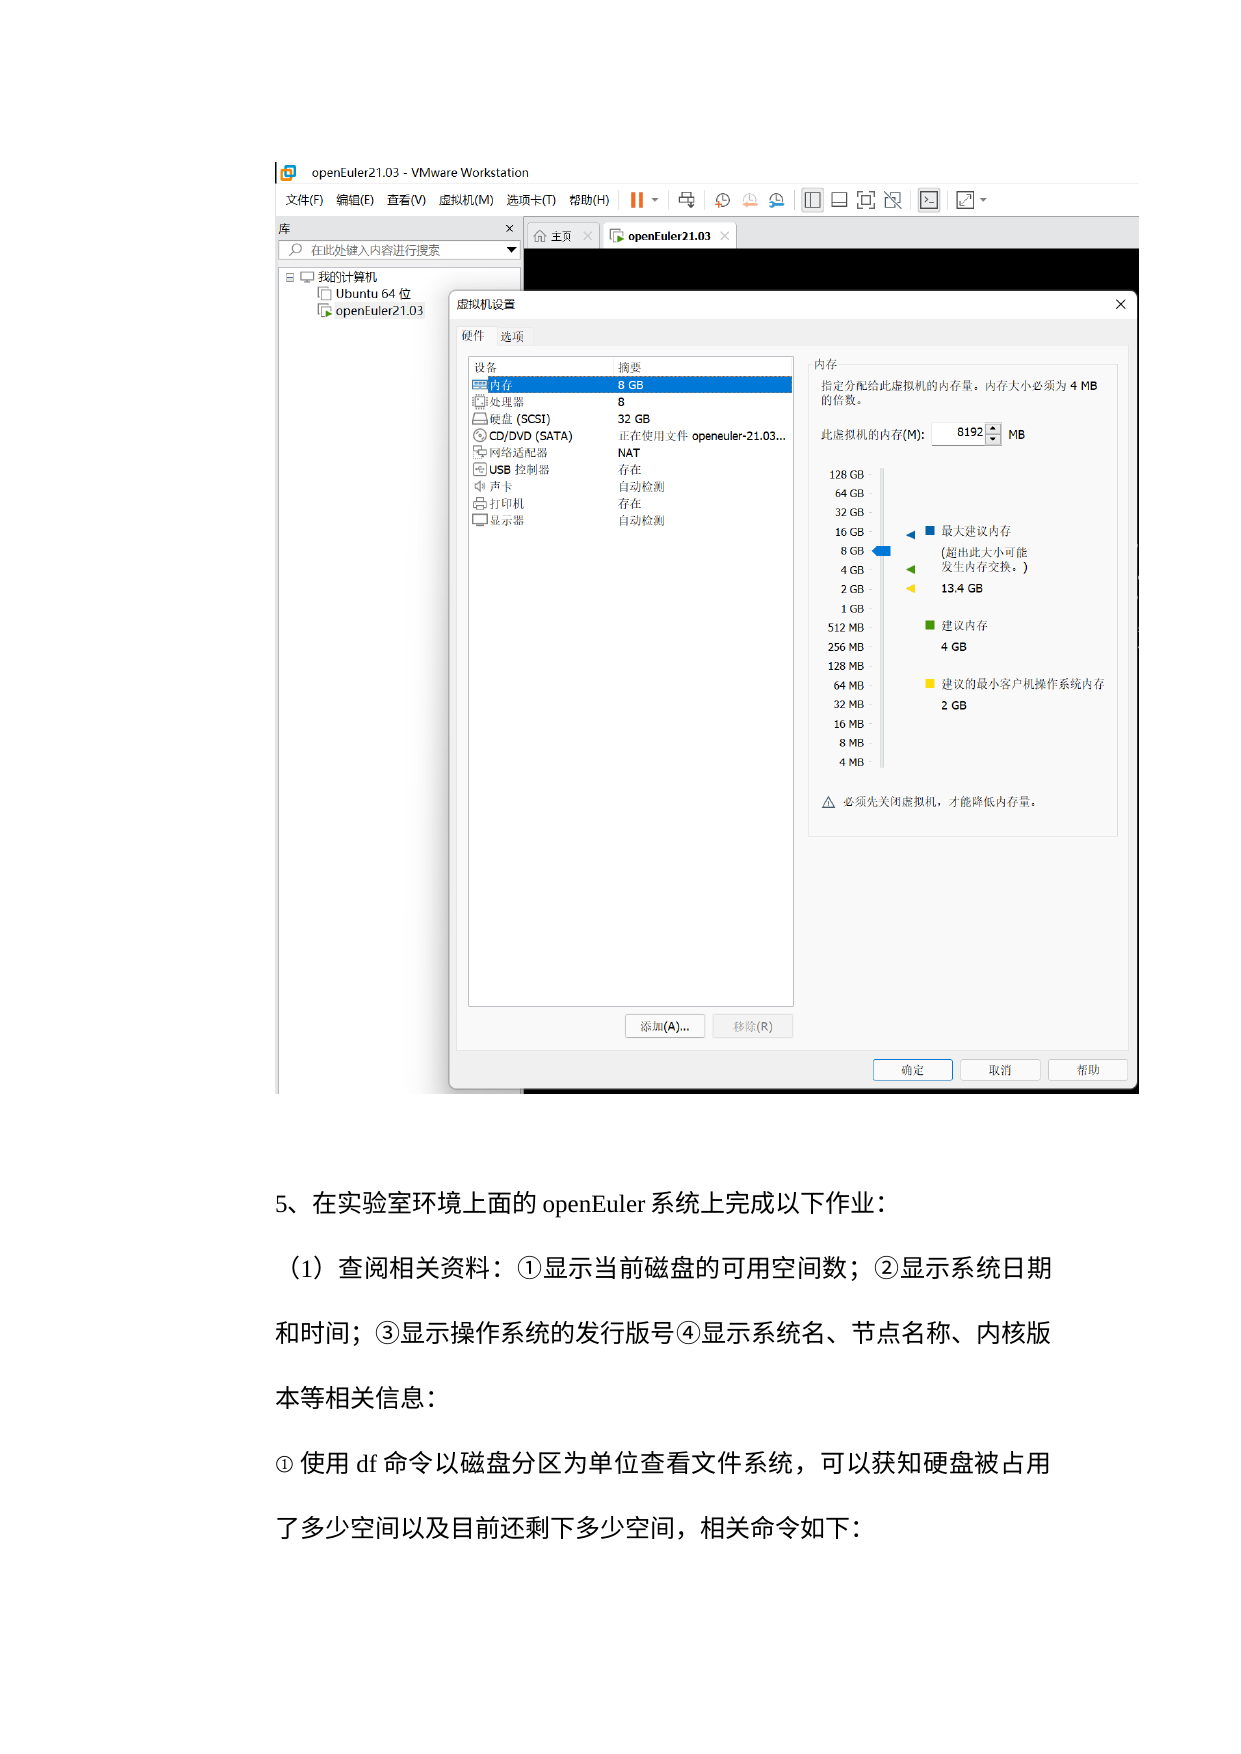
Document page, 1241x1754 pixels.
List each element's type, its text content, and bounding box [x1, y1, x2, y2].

list 在实验室环境上面的openEuler系统上完成以下作业： [231, 1169, 1053, 1234]
list ①使用df命令以磁盘分区为单位查看文件系统，可以获知硬盘被占用了多少空间以及目前还剩下多少空间，相关命令如下： [275, 1429, 1053, 1559]
list （1）查阅相关资料：①显示当前磁盘的可用空间数；②显示系统日期和时间；③显示操作系统的发行版号④显示系统名、节点名称、内核版本等相关信息： [275, 1234, 1053, 1429]
picture [275, 162, 1139, 1094]
